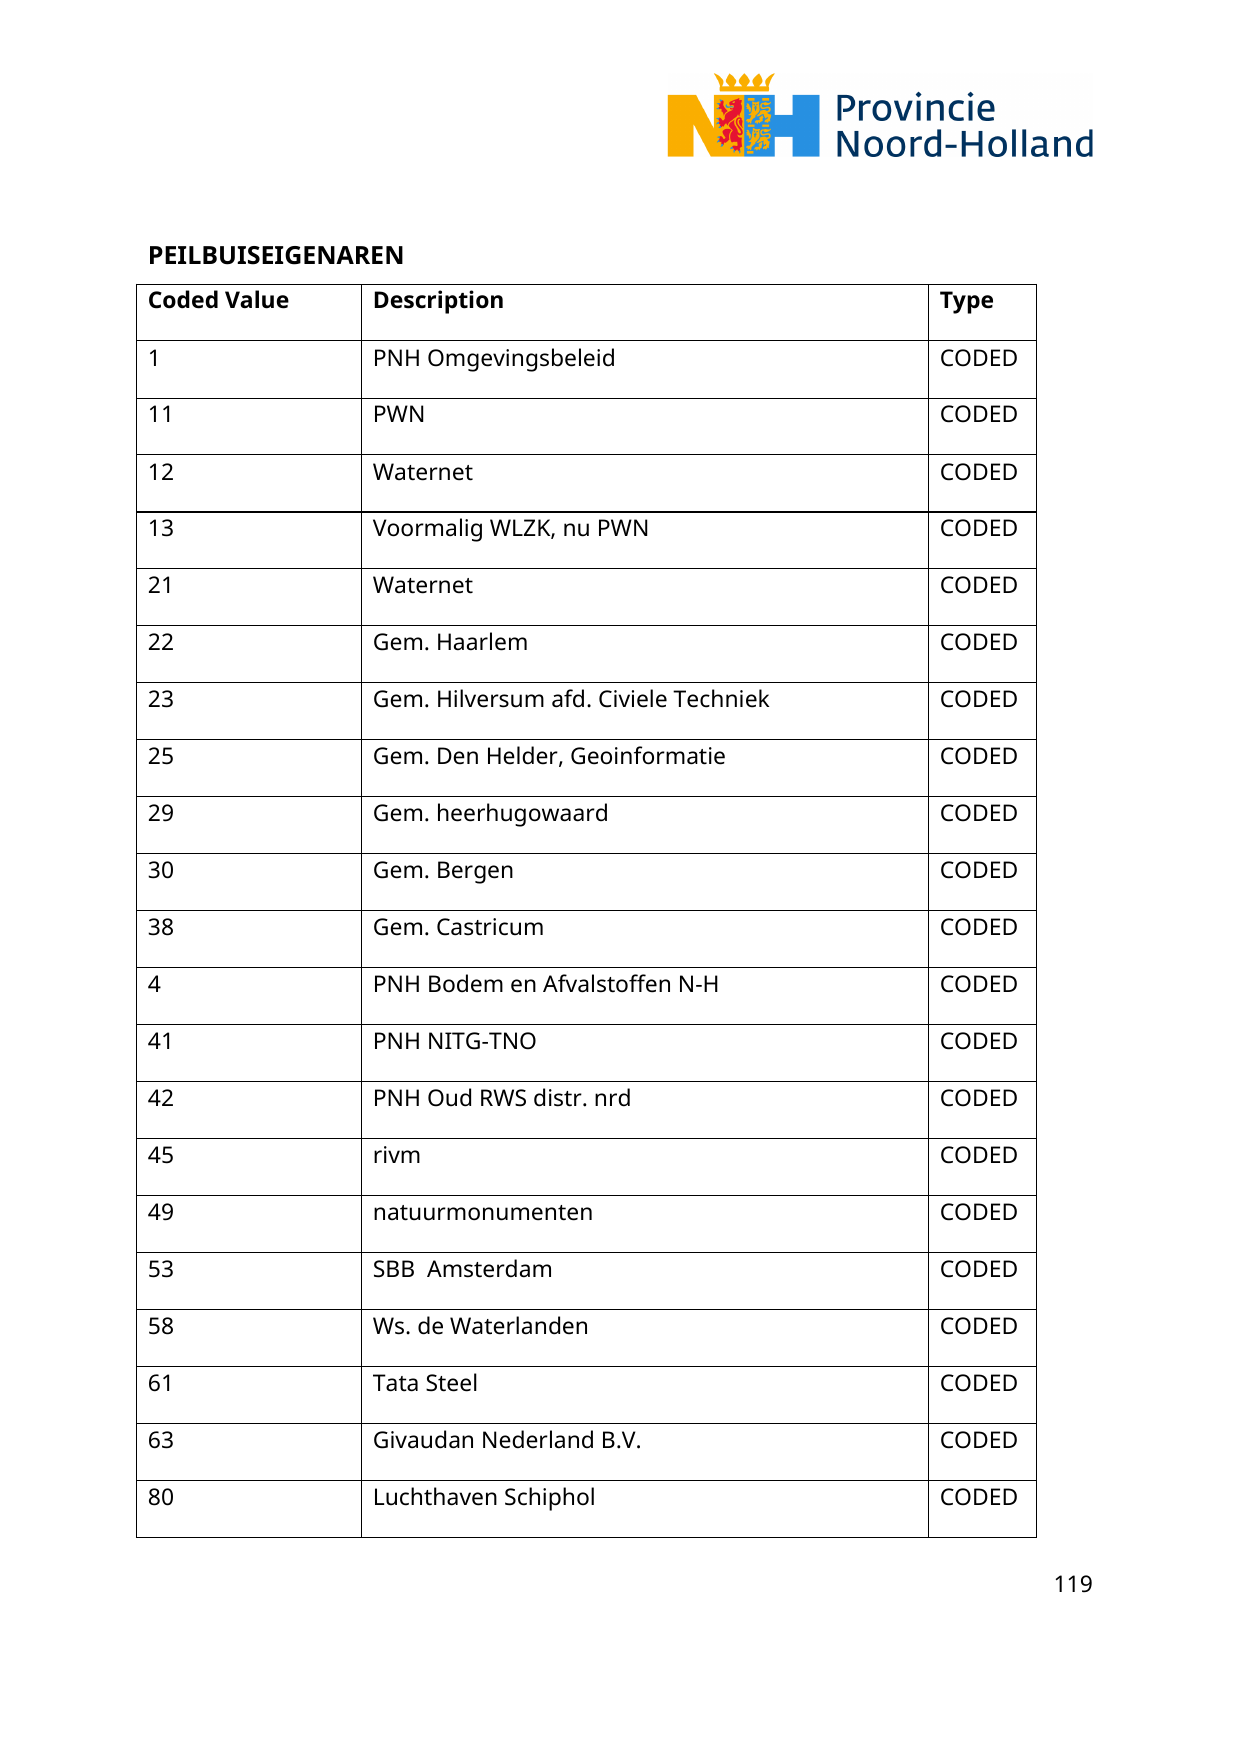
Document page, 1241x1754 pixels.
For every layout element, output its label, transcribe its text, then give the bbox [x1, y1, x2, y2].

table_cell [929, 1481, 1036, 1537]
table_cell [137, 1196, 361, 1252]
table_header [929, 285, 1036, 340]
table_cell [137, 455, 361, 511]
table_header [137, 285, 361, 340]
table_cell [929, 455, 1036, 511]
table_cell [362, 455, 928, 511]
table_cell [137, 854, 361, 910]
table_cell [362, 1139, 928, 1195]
picture [667, 73, 1093, 157]
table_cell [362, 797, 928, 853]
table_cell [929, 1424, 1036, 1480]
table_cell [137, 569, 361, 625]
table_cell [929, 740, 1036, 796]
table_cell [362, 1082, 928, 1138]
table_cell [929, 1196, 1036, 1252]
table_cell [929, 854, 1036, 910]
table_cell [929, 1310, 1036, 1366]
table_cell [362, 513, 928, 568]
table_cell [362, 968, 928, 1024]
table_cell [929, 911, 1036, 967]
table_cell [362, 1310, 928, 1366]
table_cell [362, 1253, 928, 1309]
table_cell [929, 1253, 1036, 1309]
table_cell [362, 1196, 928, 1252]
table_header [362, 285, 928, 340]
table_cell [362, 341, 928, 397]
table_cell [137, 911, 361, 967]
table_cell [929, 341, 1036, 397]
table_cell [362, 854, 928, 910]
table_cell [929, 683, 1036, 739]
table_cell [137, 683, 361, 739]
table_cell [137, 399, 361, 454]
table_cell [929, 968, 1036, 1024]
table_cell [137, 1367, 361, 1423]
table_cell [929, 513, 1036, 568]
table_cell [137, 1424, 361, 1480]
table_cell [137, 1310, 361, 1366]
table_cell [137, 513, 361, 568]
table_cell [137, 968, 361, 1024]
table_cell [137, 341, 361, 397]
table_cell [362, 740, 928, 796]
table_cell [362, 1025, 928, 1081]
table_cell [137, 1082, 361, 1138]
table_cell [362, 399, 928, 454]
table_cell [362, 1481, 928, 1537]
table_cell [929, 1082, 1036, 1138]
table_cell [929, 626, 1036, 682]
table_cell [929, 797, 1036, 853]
subtitle PEILBUISEIGENAREN [148, 238, 1093, 272]
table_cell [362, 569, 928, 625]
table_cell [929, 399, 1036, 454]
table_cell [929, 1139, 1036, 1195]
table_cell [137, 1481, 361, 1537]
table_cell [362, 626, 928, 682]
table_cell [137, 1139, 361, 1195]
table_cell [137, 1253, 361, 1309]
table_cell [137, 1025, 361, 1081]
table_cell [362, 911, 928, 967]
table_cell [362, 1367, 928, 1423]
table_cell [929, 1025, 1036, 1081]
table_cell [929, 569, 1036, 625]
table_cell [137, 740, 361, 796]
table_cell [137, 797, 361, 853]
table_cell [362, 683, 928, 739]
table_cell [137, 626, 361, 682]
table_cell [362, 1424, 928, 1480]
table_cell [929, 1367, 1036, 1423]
